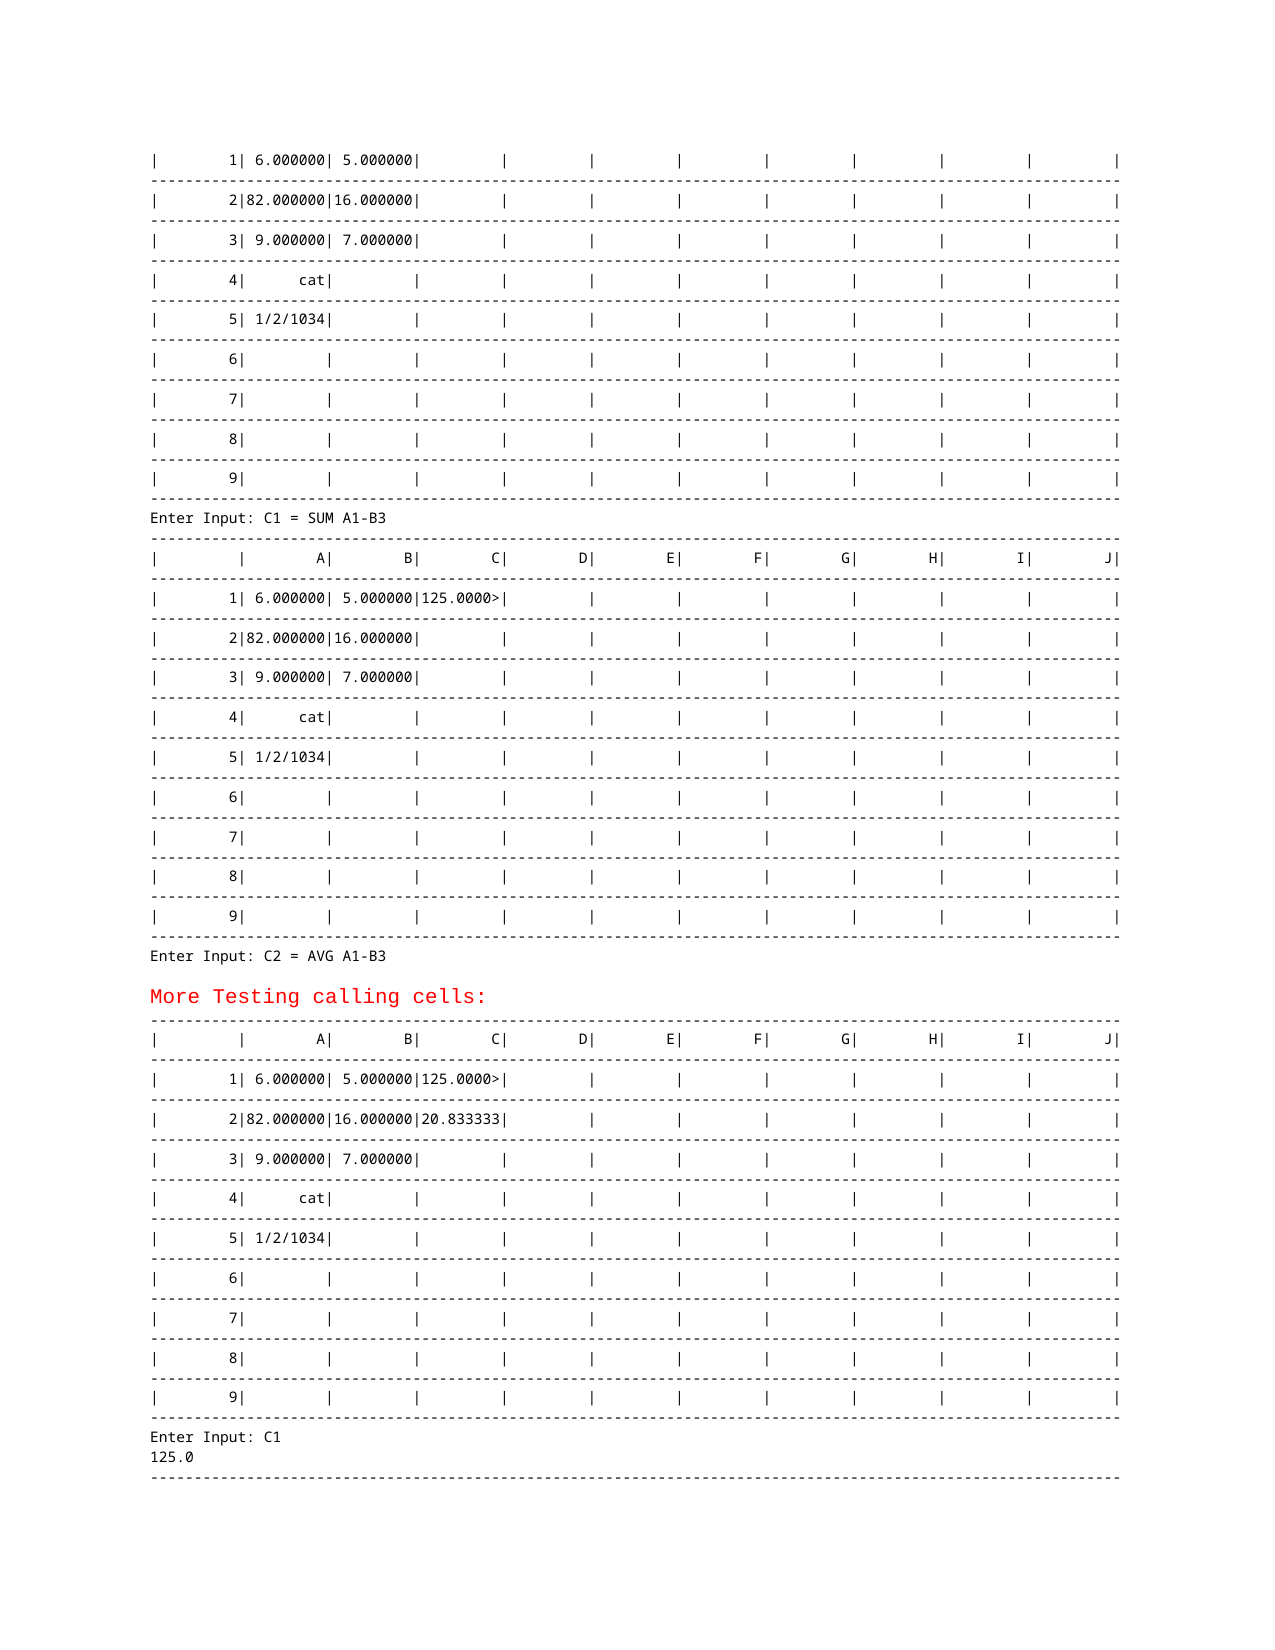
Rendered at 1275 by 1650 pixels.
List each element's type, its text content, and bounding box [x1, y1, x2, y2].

text --------------------------------------------------------------------------------------------------------------- [150, 1089, 1125, 1109]
text | 9| | | | | | | | | | | [150, 1387, 1125, 1407]
text Enter Input: C2 = AVG A1-B3 [150, 946, 1125, 966]
text 125.0 [150, 1447, 1125, 1467]
text | 4| cat| | | | | | | | | | [150, 707, 1125, 727]
text | 2|82.000000|16.000000|20.833333| | | | | | | | [150, 1109, 1125, 1129]
text --------------------------------------------------------------------------------------------------------------- [150, 329, 1125, 349]
text --------------------------------------------------------------------------------------------------------------- [150, 846, 1125, 866]
text | 7| | | | | | | | | | | [150, 826, 1125, 846]
text --------------------------------------------------------------------------------------------------------------- [150, 1168, 1125, 1188]
text | 9| | | | | | | | | | | [150, 468, 1125, 488]
text | 6| | | | | | | | | | | [150, 349, 1125, 369]
text | 5| 1/2/1034| | | | | | | | | | [150, 309, 1125, 329]
text | 7| | | | | | | | | | | [150, 389, 1125, 409]
text | | A| B| C| D| E| F| G| H| I| J| [150, 1029, 1125, 1049]
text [150, 170, 1125, 190]
text --------------------------------------------------------------------------------------------------------------- [150, 926, 1125, 946]
text Enter Input: C1 = SUM A1-B3 [150, 508, 1125, 528]
text --------------------------------------------------------------------------------------------------------------- [150, 1009, 1125, 1029]
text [150, 1407, 1125, 1427]
text --------------------------------------------------------------------------------------------------------------- [150, 886, 1125, 906]
text --------------------------------------------------------------------------------------------------------------- [150, 528, 1125, 548]
text --------------------------------------------------------------------------------------------------------------- [150, 608, 1125, 627]
text | 4| cat| | | | | | | | | | [150, 1188, 1125, 1208]
text --------------------------------------------------------------------------------------------------------------- [150, 1288, 1125, 1308]
text --------------------------------------------------------------------------------------------------------------- [150, 727, 1125, 747]
text --------------------------------------------------------------------------------------------------------------- [150, 1208, 1125, 1228]
text --------------------------------------------------------------------------------------------------------------- [150, 687, 1125, 707]
text --------------------------------------------------------------------------------------------------------------- [150, 1328, 1125, 1347]
text | | A| B| C| D| E| F| G| H| I| J| [150, 548, 1125, 568]
text --------------------------------------------------------------------------------------------------------------- [150, 289, 1125, 309]
text | 5| 1/2/1034| | | | | | | | | | [150, 1228, 1125, 1248]
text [150, 1467, 1125, 1487]
text --------------------------------------------------------------------------------------------------------------- [150, 369, 1125, 389]
text | 6| | | | | | | | | | | [150, 787, 1125, 807]
text | 3| 9.000000| 7.000000| | | | | | | | | [150, 229, 1125, 249]
text --------------------------------------------------------------------------------------------------------------- [150, 1049, 1125, 1069]
text --------------------------------------------------------------------------------------------------------------- [150, 1129, 1125, 1148]
text | 3| 9.000000| 7.000000| | | | | | | | | [150, 667, 1125, 687]
text Enter Input: C1 [150, 1427, 1125, 1447]
text | 4| cat| | | | | | | | | | [150, 269, 1125, 289]
text | 8| | | | | | | | | | | [150, 428, 1125, 448]
text | 6| | | | | | | | | | | [150, 1268, 1125, 1288]
text --------------------------------------------------------------------------------------------------------------- [150, 249, 1125, 269]
text More Testing calling cells: [150, 986, 1125, 1009]
text --------------------------------------------------------------------------------------------------------------- [150, 210, 1125, 229]
text | 3| 9.000000| 7.000000| | | | | | | | | [150, 1148, 1125, 1168]
text | 9| | | | | | | | | | | [150, 906, 1125, 926]
text --------------------------------------------------------------------------------------------------------------- [150, 647, 1125, 667]
text --------------------------------------------------------------------------------------------------------------- [150, 488, 1125, 508]
text | 1| 6.000000| 5.000000| | | | | | | | | [150, 150, 1125, 170]
text --------------------------------------------------------------------------------------------------------------- [150, 409, 1125, 428]
text --------------------------------------------------------------------------------------------------------------- [150, 807, 1125, 826]
text | 1| 6.000000| 5.000000|125.0000>| | | | | | | | [150, 588, 1125, 608]
text --------------------------------------------------------------------------------------------------------------- [150, 767, 1125, 787]
text | 7| | | | | | | | | | | [150, 1308, 1125, 1328]
text --------------------------------------------------------------------------------------------------------------- [150, 1367, 1125, 1387]
text | 1| 6.000000| 5.000000|125.0000>| | | | | | | | [150, 1069, 1125, 1089]
text | 2|82.000000|16.000000| | | | | | | | | [150, 190, 1125, 210]
text | 8| | | | | | | | | | | [150, 1347, 1125, 1367]
text --------------------------------------------------------------------------------------------------------------- [150, 568, 1125, 588]
text | 2|82.000000|16.000000| | | | | | | | | [150, 627, 1125, 647]
text --------------------------------------------------------------------------------------------------------------- [150, 448, 1125, 468]
text --------------------------------------------------------------------------------------------------------------- [150, 1248, 1125, 1268]
text | 8| | | | | | | | | | | [150, 866, 1125, 886]
text | 5| 1/2/1034| | | | | | | | | | [150, 747, 1125, 767]
